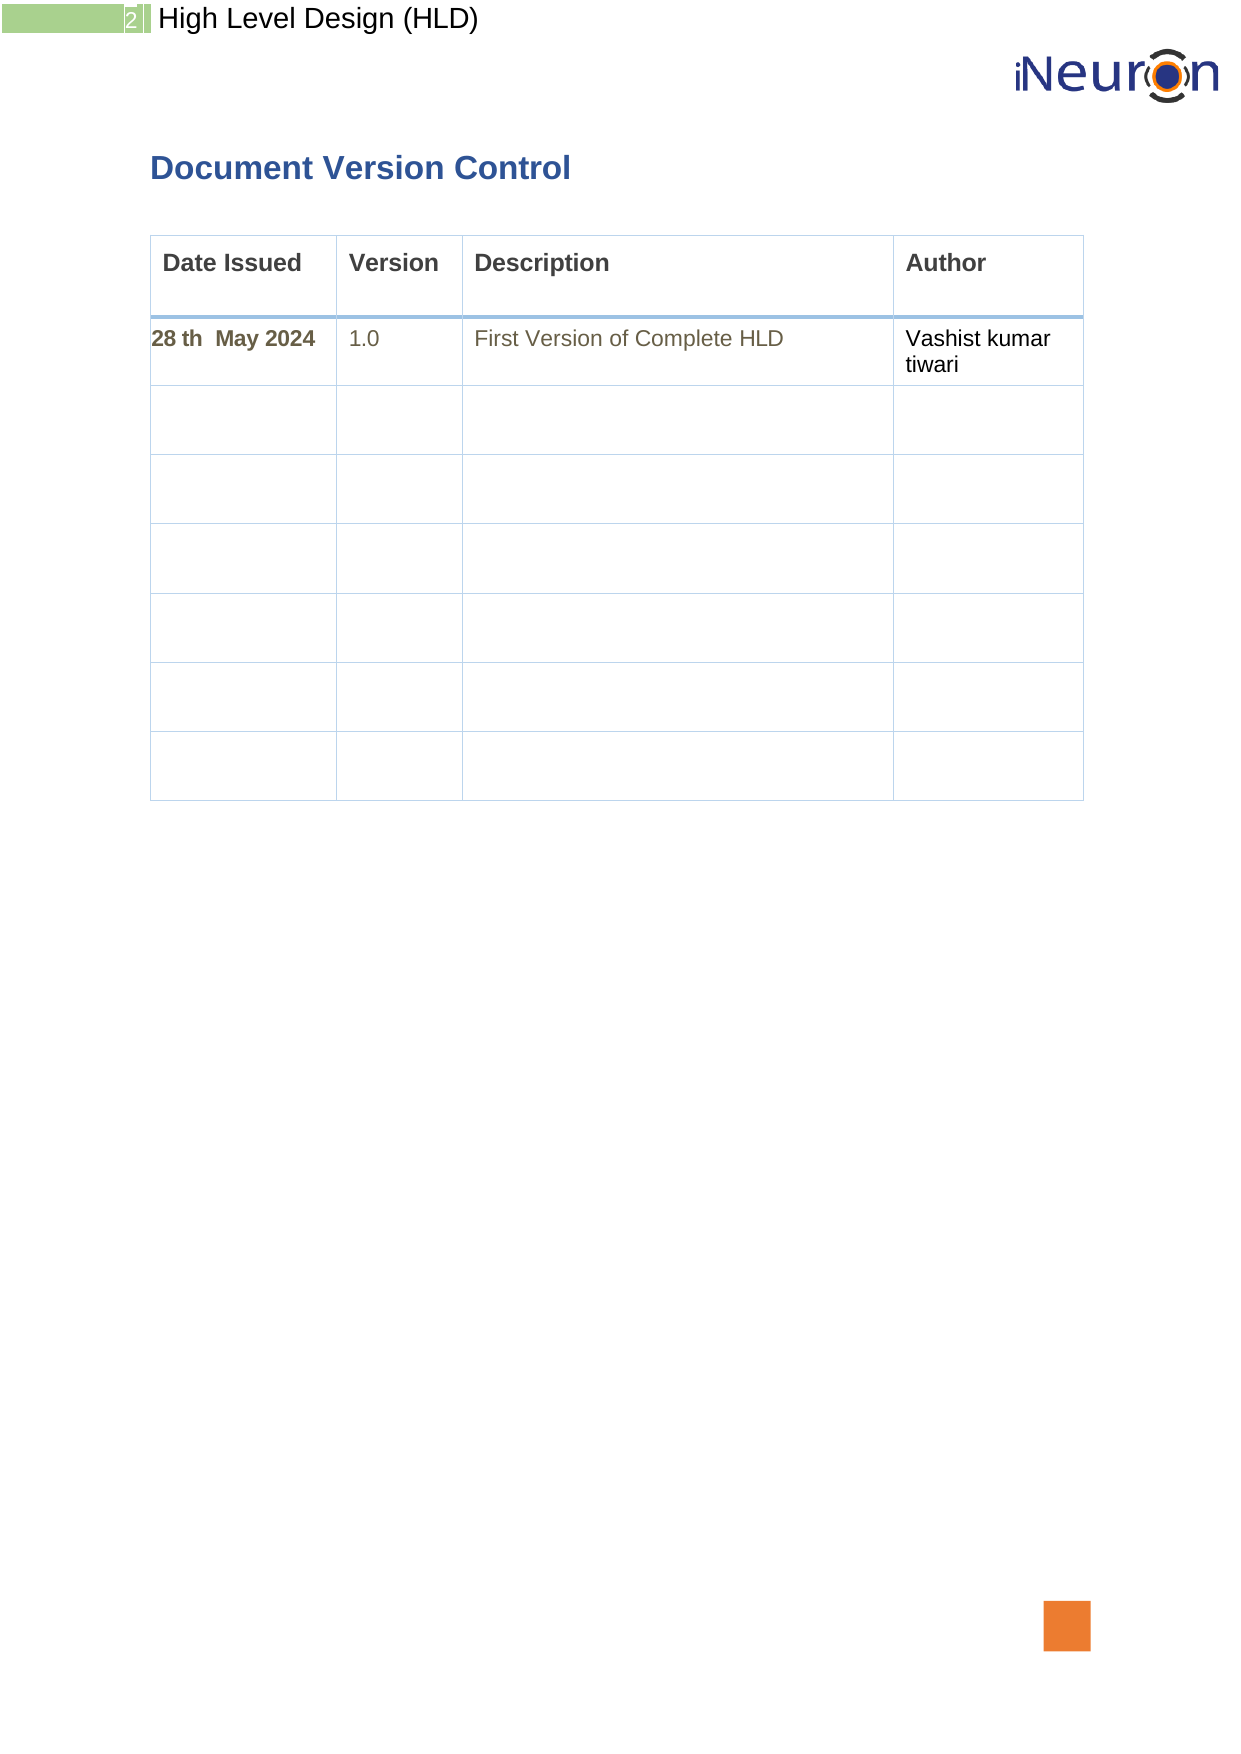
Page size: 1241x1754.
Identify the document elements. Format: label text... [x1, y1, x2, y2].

table_cell [337, 524, 462, 592]
table_cell [151, 594, 336, 662]
table_header Description [463, 236, 893, 315]
table_cell [337, 594, 462, 662]
picture [1016, 48, 1219, 103]
table_cell [337, 663, 462, 731]
table_cell [151, 524, 336, 592]
table_cell [894, 524, 1083, 592]
table_cell [894, 732, 1083, 800]
table_cell [463, 732, 893, 800]
table_cell [894, 386, 1083, 454]
table_cell [894, 455, 1083, 523]
table_cell [337, 455, 462, 523]
table_cell [151, 663, 336, 731]
table_cell [337, 386, 462, 454]
table_header Version [337, 236, 462, 315]
table_cell [337, 732, 462, 800]
table_cell Vashist kumar tiwari [894, 319, 1083, 384]
table_cell [463, 386, 893, 454]
table_header Author [894, 236, 1083, 315]
table_cell First Version of Complete HLD [463, 319, 893, 384]
table_cell [151, 455, 336, 523]
table_cell [463, 524, 893, 592]
table_cell [894, 663, 1083, 731]
subtitle Document Version Control [150, 148, 1153, 186]
table_header Date Issued [151, 236, 336, 315]
table_cell [463, 663, 893, 731]
table_cell [463, 594, 893, 662]
table_cell 1.0 [337, 319, 462, 384]
table_cell [151, 386, 336, 454]
table_cell [463, 455, 893, 523]
table_cell 28 th May 2024 [151, 319, 336, 384]
table_cell [151, 732, 336, 800]
table_cell [894, 594, 1083, 662]
